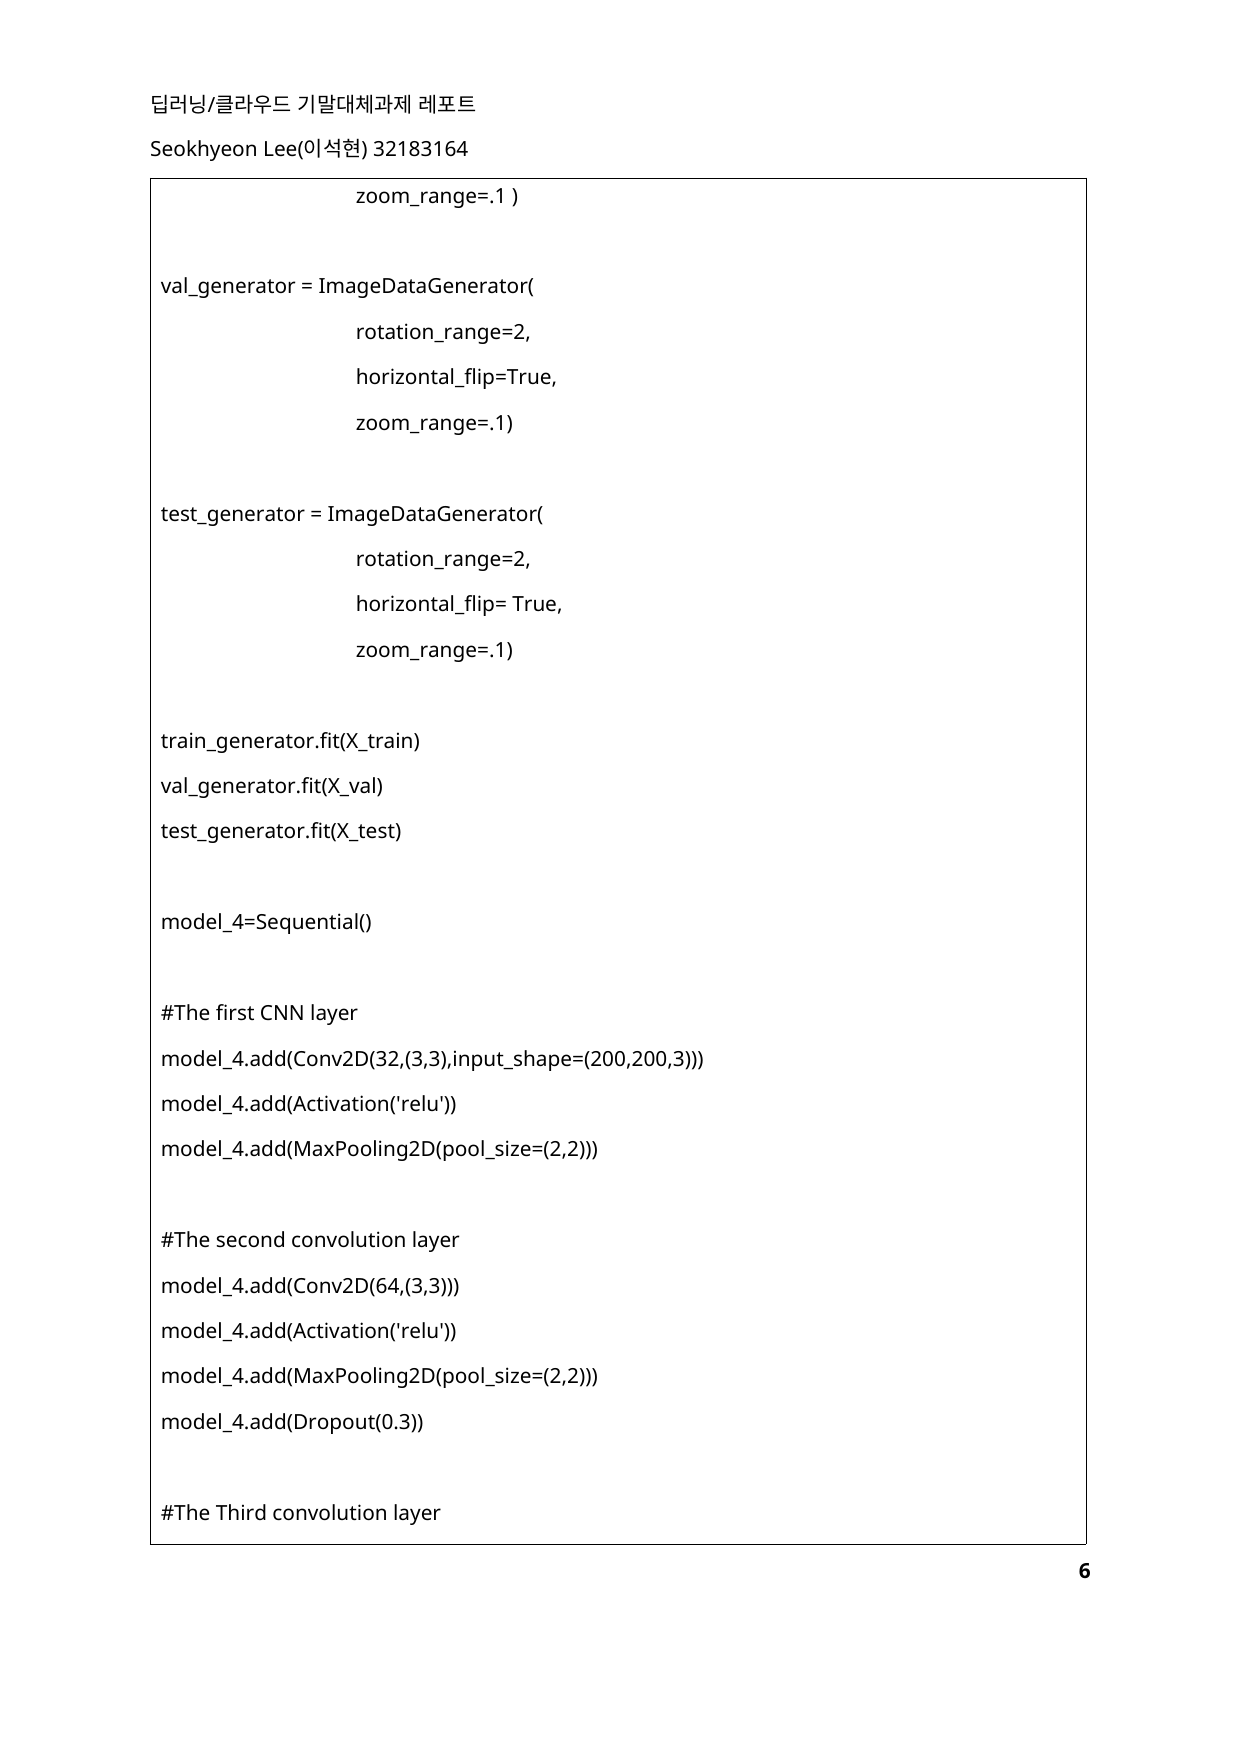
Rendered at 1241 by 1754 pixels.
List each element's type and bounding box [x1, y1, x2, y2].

table_header [151, 179, 1086, 1543]
